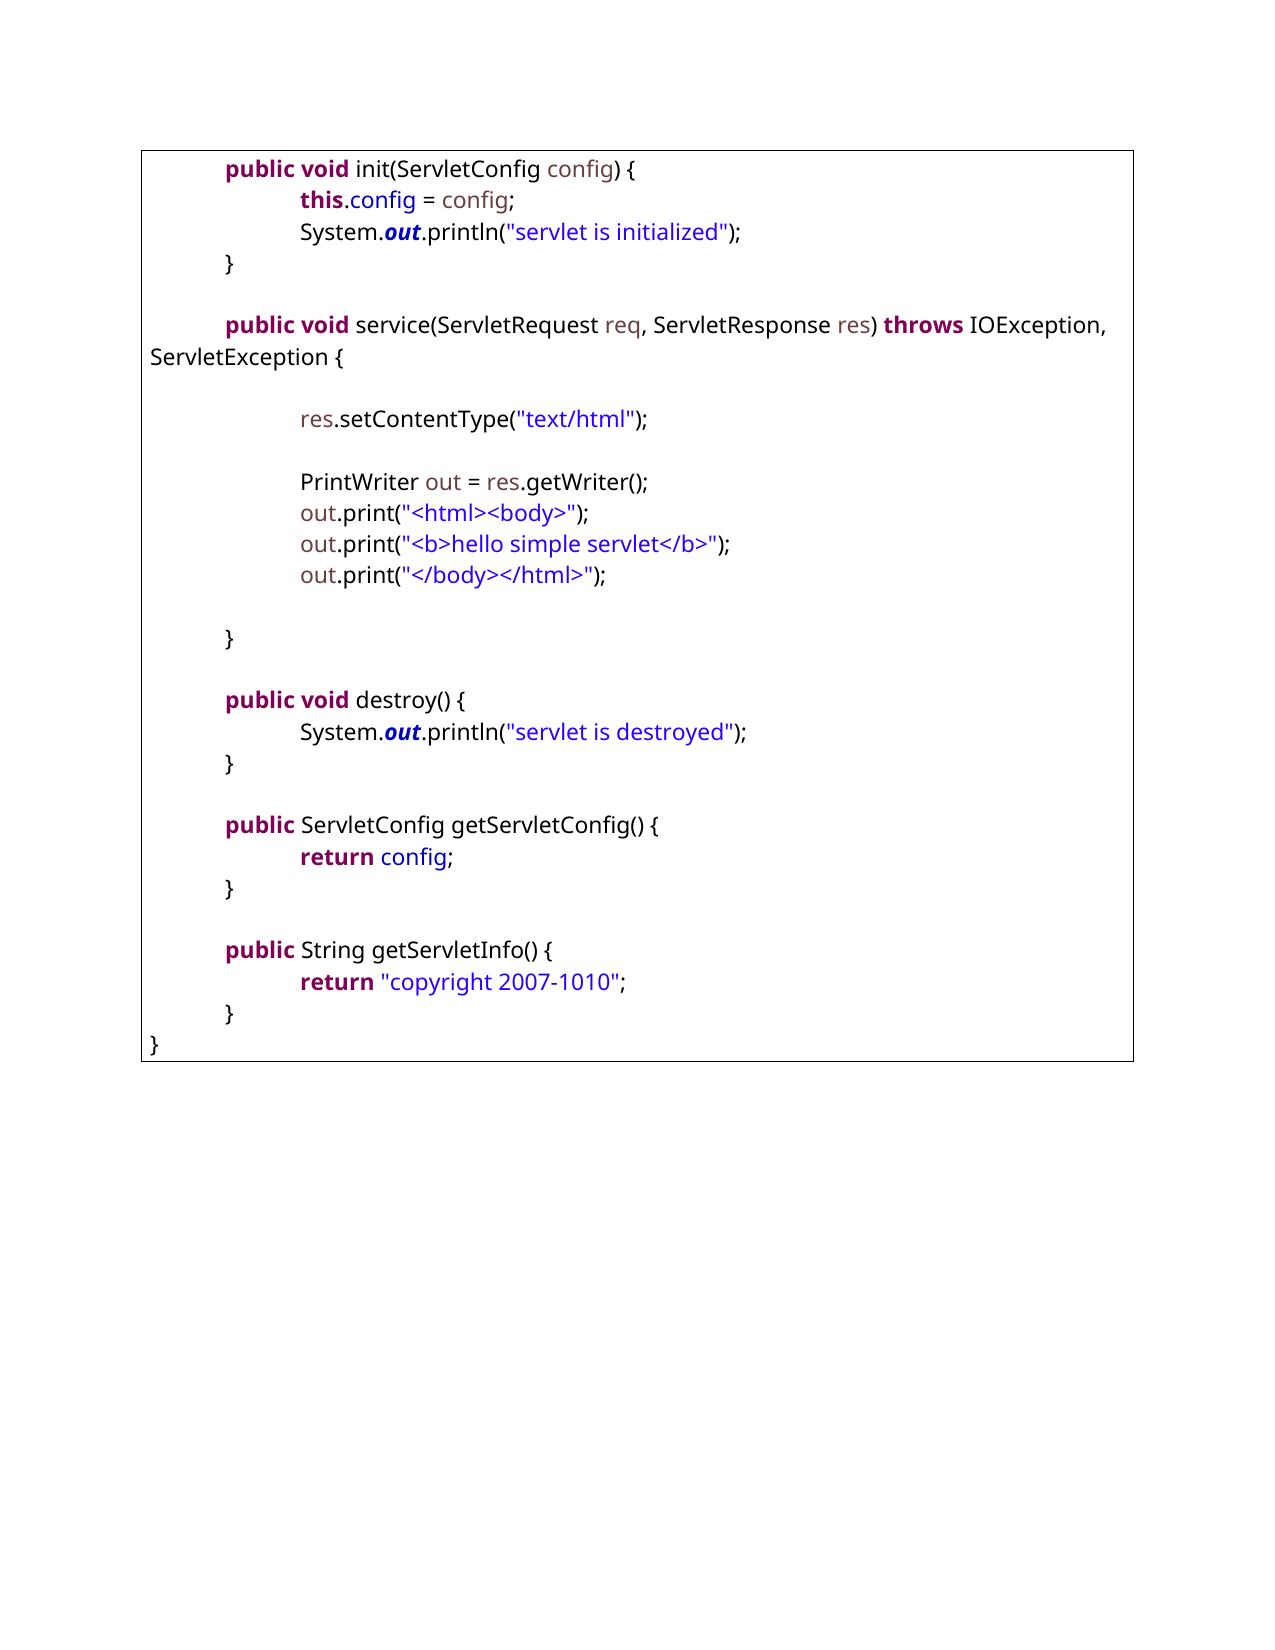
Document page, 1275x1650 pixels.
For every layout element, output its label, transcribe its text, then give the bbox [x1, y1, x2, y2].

text this.config = config; [150, 184, 1125, 216]
text System.out.println("servlet is initialized"); [150, 216, 1125, 247]
text } [150, 247, 1125, 278]
text public String getServletInfo() { [150, 934, 1125, 966]
text public void service(ServletRequest req, ServletResponse res) throws IOException, ServletException { [150, 309, 1125, 372]
text } [150, 997, 1125, 1025]
text out.print("<html><body>"); [150, 497, 1125, 528]
text out.print("<b>hello simple servlet</b>"); [150, 528, 1125, 559]
text return "copyright 2007-1010"; [150, 966, 1125, 997]
text return config; [150, 841, 1125, 872]
text public ServletConfig getServletConfig() { [150, 809, 1125, 841]
text public void destroy() { [150, 684, 1125, 716]
text } [150, 622, 1125, 653]
text res.setContentType("text/html"); [150, 403, 1125, 434]
text public void init(ServletConfig config) { [142, 151, 1133, 184]
text System.out.println("servlet is destroyed"); [150, 716, 1125, 747]
text } [142, 1025, 1133, 1061]
text } [150, 872, 1125, 903]
text PrintWriter out = res.getWriter(); [150, 466, 1125, 497]
text } [150, 747, 1125, 778]
text out.print("</body></html>"); [150, 559, 1125, 591]
